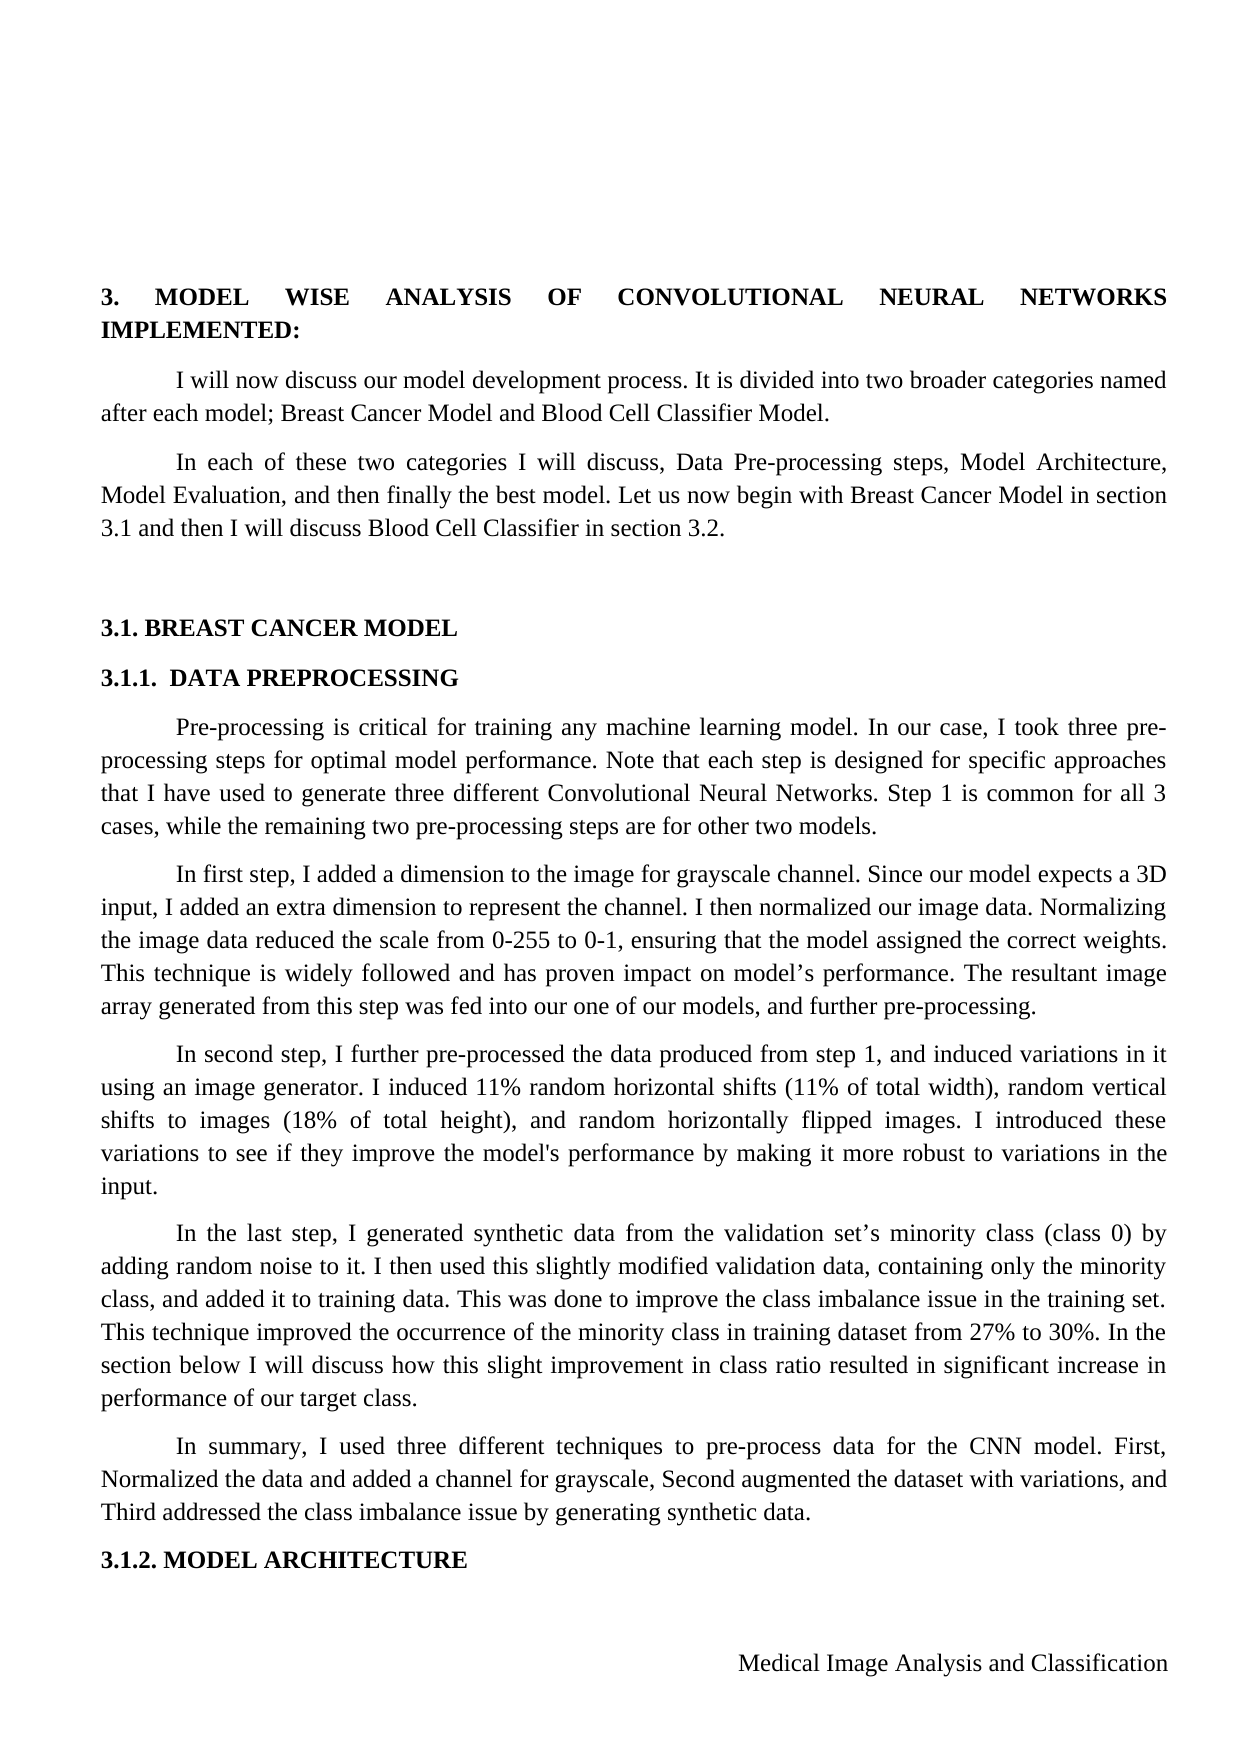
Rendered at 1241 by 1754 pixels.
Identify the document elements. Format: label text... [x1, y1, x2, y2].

text 3. MODEL WISE ANALYSIS OF CONVOLUTIONAL NEURAL NETWORKS IMPLEMENTED: [101, 282, 1168, 344]
text 3.1.2. MODEL ARCHITECTURE [101, 1545, 1168, 1573]
text 3.1. BREAST CANCER MODEL [101, 613, 1168, 642]
text In the last step, I generated synthetic data from the validation set’s minority class (class 0) by adding random noise to it. I then used this slightly modified validation data, containing only the minority class, and added it to training data. This was done to improve the class imbalance issue in the training set. This technique improved the occurrence of the minority class in training dataset from 27% to 30%. In the section below I will discuss how this slight improvement in class ratio resulted in significant increase in performance of our target class. [101, 1218, 1168, 1412]
text I will now discuss our model development process. It is divided into two broader categories named after each model; Breast Cancer Model and Blood Cell Classifier Model. [101, 365, 1168, 427]
text In first step, I added a dimension to the image for grayscale channel. Since our model expects a 3D input, I added an extra dimension to represent the channel. I then normalized our image data. Normalizing the image data reduced the scale from 0-255 to 0-1, ensuring that the model assigned the correct weights. This technique is widely followed and has proven impact on model’s performance. The resultant image array generated from this step was fed into our one of our models, and further pre-processing. [101, 859, 1168, 1020]
text In second step, I further pre-processed the data produced from step 1, and induced variations in it using an image generator. I induced 11% random horizontal shifts (11% of total width), random vertical shifts to images (18% of total height), and random horizontally flipped images. I introduced these variations to see if they improve the model's performance by making it more robust to variations in the input. [101, 1039, 1168, 1199]
text In summary, I used three different techniques to pre-process data for the CNN model. First, Normalized the data and added a channel for grayscale, Second augmented the dataset with variations, and Third addressed the class imbalance issue by generating synthetic data. [101, 1431, 1168, 1526]
text 3.1.1. DATA PREPROCESSING [101, 663, 1168, 691]
text In each of these two categories I will discuss, Data Pre-processing steps, Model Architecture, Model Evaluation, and then finally the best model. Let us now begin with Breast Cancer Model in section 3.1 and then I will discuss Blood Cell Classifier in section 3.2. [101, 447, 1168, 542]
text Pre-processing is critical for training any machine learning model. In our case, I took three pre-processing steps for optimal model performance. Note that each step is designed for specific approaches that I have used to generate three different Convolutional Neural Networks. Step 1 is common for all 3 cases, while the remaining two pre-processing steps are for other two models. [101, 712, 1168, 840]
